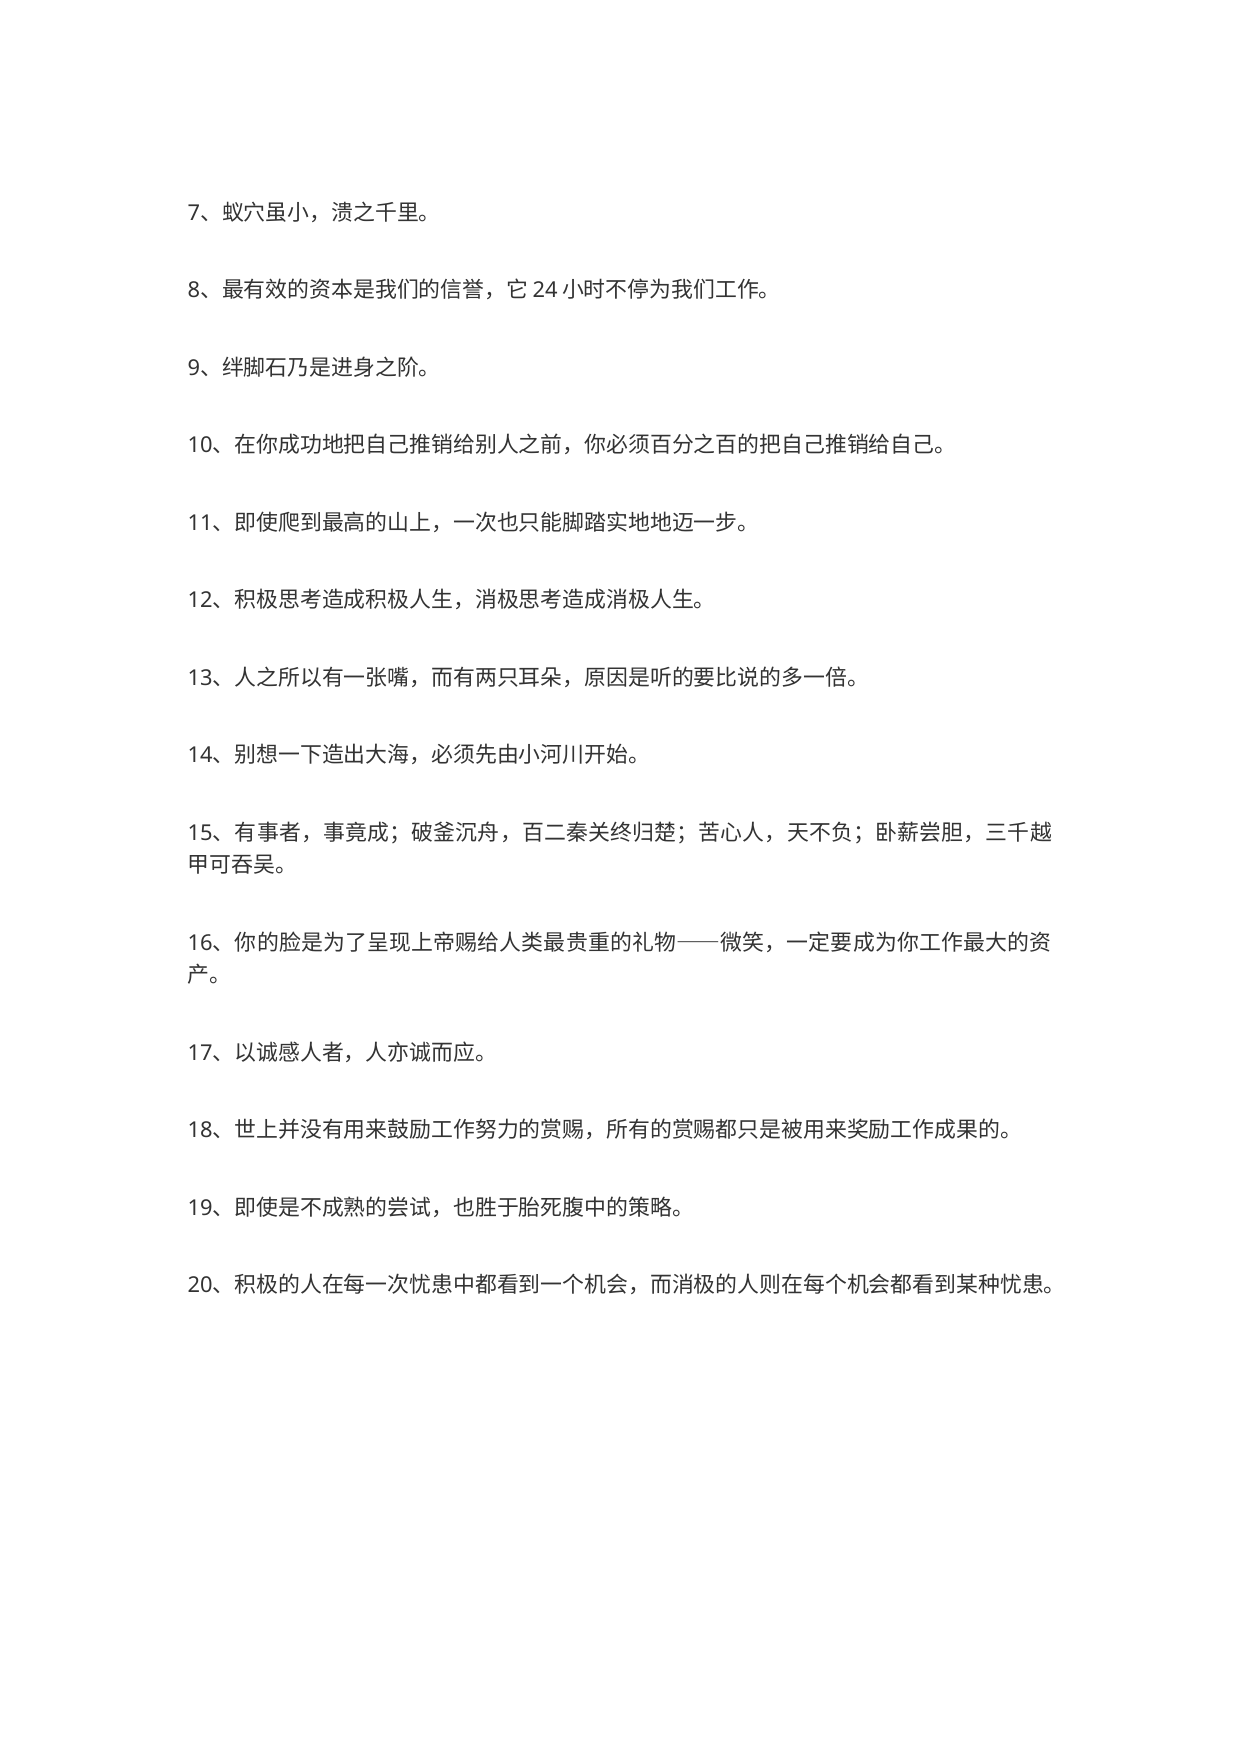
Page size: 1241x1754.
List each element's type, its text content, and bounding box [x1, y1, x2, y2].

text 9、绊脚石乃是进身之阶。 [187, 317, 1053, 382]
text 8、最有效的资本是我们的信誉，它24小时不停为我们工作。 [187, 239, 1053, 304]
text 15、有事者，事竟成；破釜沉舟，百二秦关终归楚；苦心人，天不负；卧薪尝胆，三千越甲可吞吴。 [187, 782, 1053, 879]
text 14、别想一下造出大海，必须先由小河川开始。 [187, 704, 1053, 769]
text 20、积极的人在每一次忧患中都看到一个机会，而消极的人则在每个机会都看到某种忧患。 [187, 1234, 1053, 1299]
text 18、世上并没有用来鼓励工作努力的赏赐，所有的赏赐都只是被用来奖励工作成果的。 [187, 1079, 1053, 1144]
text 16、你的脸是为了呈现上帝赐给人类最贵重的礼物——微笑，一定要成为你工作最大的资产。 [187, 892, 1053, 989]
text 12、积极思考造成积极人生，消极思考造成消极人生。 [187, 549, 1053, 614]
text 13、人之所以有一张嘴，而有两只耳朵，原因是听的要比说的多一倍。 [187, 627, 1053, 692]
text 17、以诚感人者，人亦诚而应。 [187, 1002, 1053, 1067]
text 10、在你成功地把自己推销给别人之前，你必须百分之百的把自己推销给自己。 [187, 394, 1053, 459]
text 7、蚁穴虽小，溃之千里。 [187, 162, 1053, 227]
text 19、即使是不成熟的尝试，也胜于胎死腹中的策略。 [187, 1157, 1053, 1222]
text 11、即使爬到最高的山上，一次也只能脚踏实地地迈一步。 [187, 472, 1053, 537]
